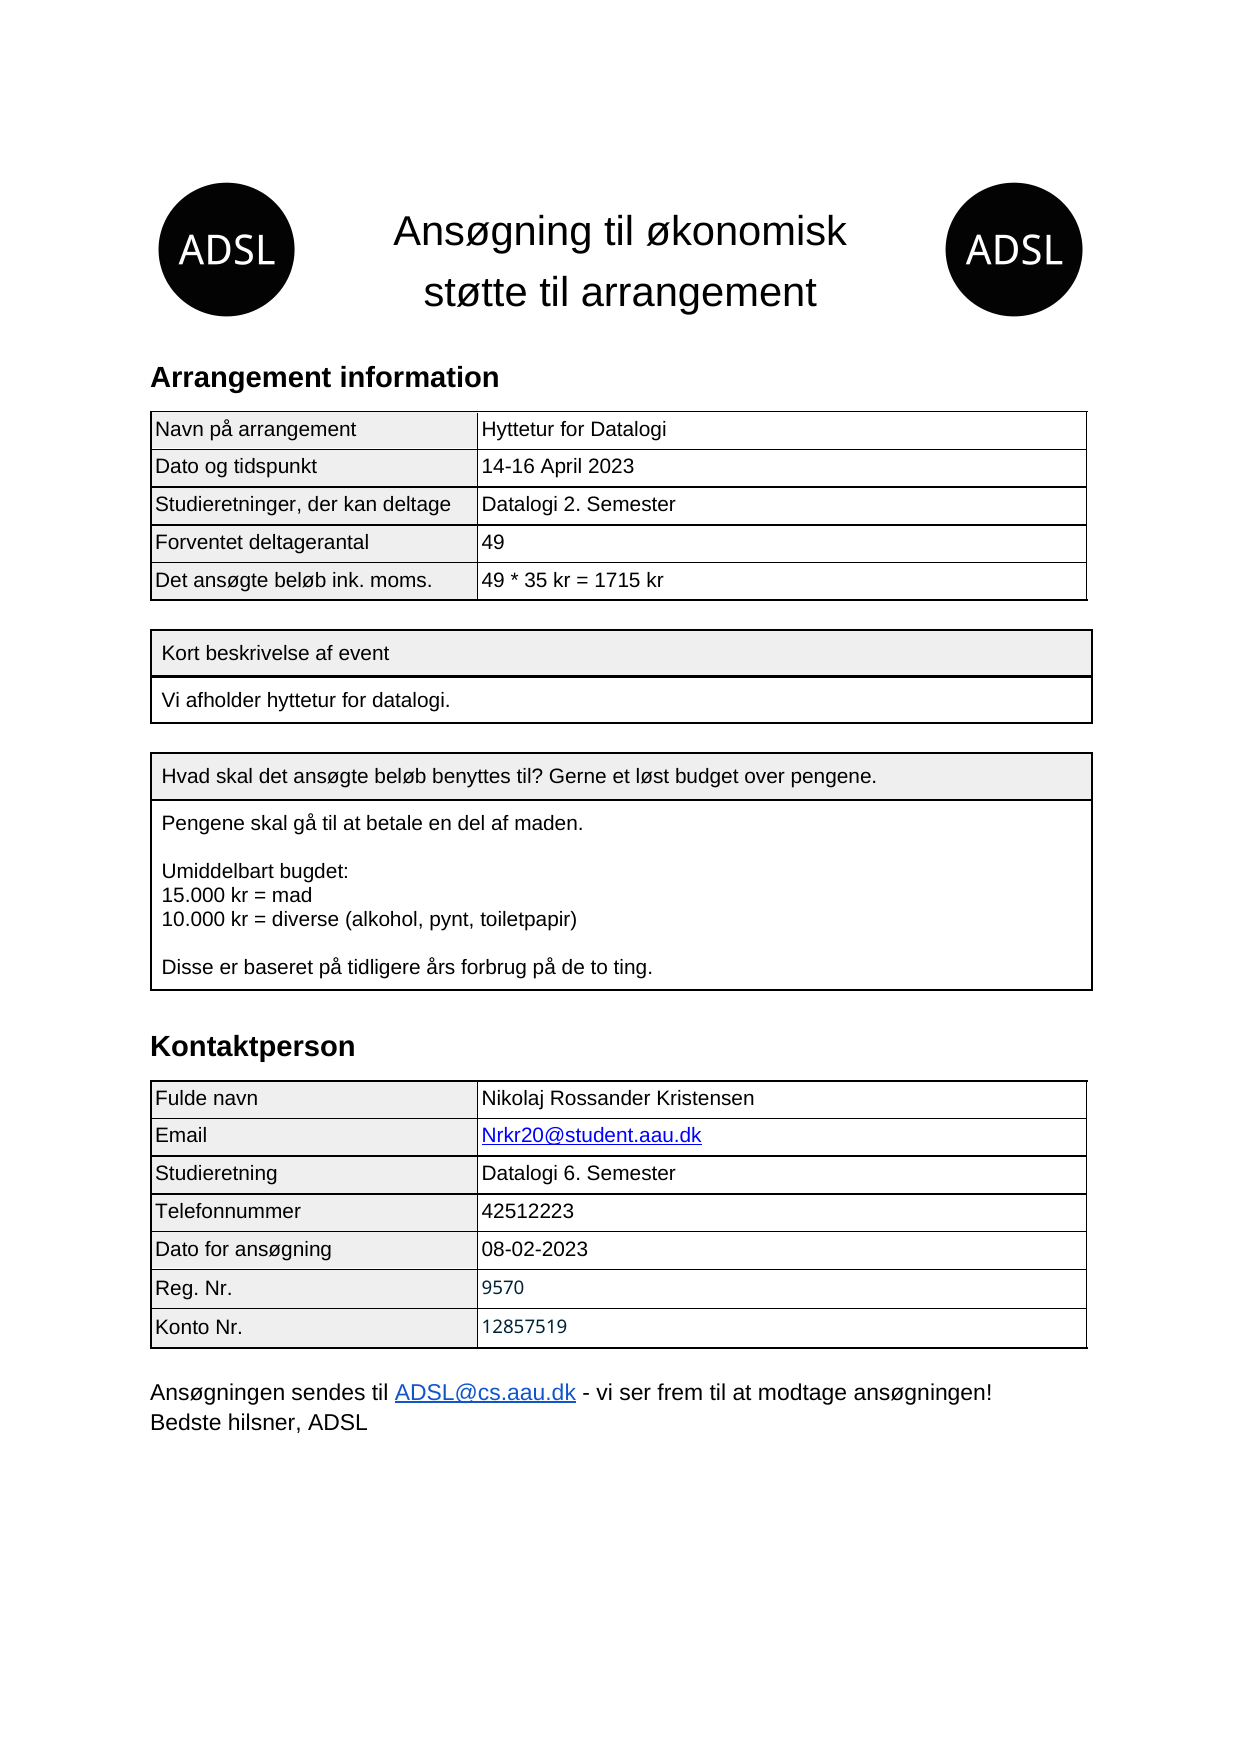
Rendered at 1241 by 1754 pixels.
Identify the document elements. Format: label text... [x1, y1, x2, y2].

subtitle Kontaktperson [150, 1029, 1090, 1062]
table_cell Dato for ansøgning [152, 1232, 477, 1268]
table_cell 49 [478, 526, 1086, 562]
table_cell Pengene skal gå til at betale en del af maden. Umiddelbart bugdet: 15.000 kr = mad 10.000 kr = diverse (alkohol, pynt, toiletpapir) Disse er baseret på tidligere års forbrug på de to ting. [152, 801, 1091, 989]
table_cell Email [152, 1119, 477, 1155]
title støtte til arrangement [303, 267, 937, 315]
table_header Nikolaj Rossander Kristensen [478, 1082, 1086, 1118]
table_cell Telefonnummer [152, 1195, 477, 1231]
table_cell 12857519 [478, 1309, 1086, 1347]
table_cell Dato og tidspunkt [152, 450, 477, 486]
text Bedste hilsner, ADSL [150, 1409, 1090, 1435]
table_cell Vi afholder hyttetur for datalogi. [152, 678, 1091, 722]
table_header Kort beskrivelse af event [152, 631, 1091, 675]
table_cell Reg. Nr. [152, 1270, 477, 1308]
table_cell 14-16 April 2023 [478, 450, 1086, 486]
text Ansøgningen sendes til ADSL@cs.aau.dk - vi ser frem til at modtage ansøgningen! [150, 1379, 1090, 1405]
table_header Hvad skal det ansøgte beløb benyttes til? Gerne et løst budget over pengene. [152, 754, 1091, 799]
table_cell Forventet deltagerantal [152, 526, 477, 562]
table_header Hyttetur for Datalogi [478, 412, 1086, 448]
table_header Fulde navn [152, 1082, 477, 1118]
table_cell Nrkr20@student.aau.dk [478, 1119, 1086, 1155]
table_cell Datalogi 2. Semester [478, 488, 1086, 524]
table_cell Datalogi 6. Semester [478, 1157, 1086, 1193]
picture [937, 168, 1091, 331]
table_header Navn på arrangement [152, 412, 477, 448]
table_cell 49 * 35 kr = 1715 kr [478, 563, 1086, 599]
table_cell Studieretning [152, 1157, 477, 1193]
title Ansøgning til økonomisk [303, 206, 937, 254]
subtitle Arrangement information [150, 360, 1090, 393]
table_cell 42512223 [478, 1195, 1086, 1231]
picture [150, 168, 303, 331]
table_cell Det ansøgte beløb ink. moms. [152, 563, 477, 599]
table_cell 08-02-2023 [478, 1232, 1086, 1268]
table_cell 9570 [478, 1270, 1086, 1308]
table_cell Konto Nr. [152, 1309, 477, 1347]
table_cell Studieretninger, der kan deltage [152, 488, 477, 524]
